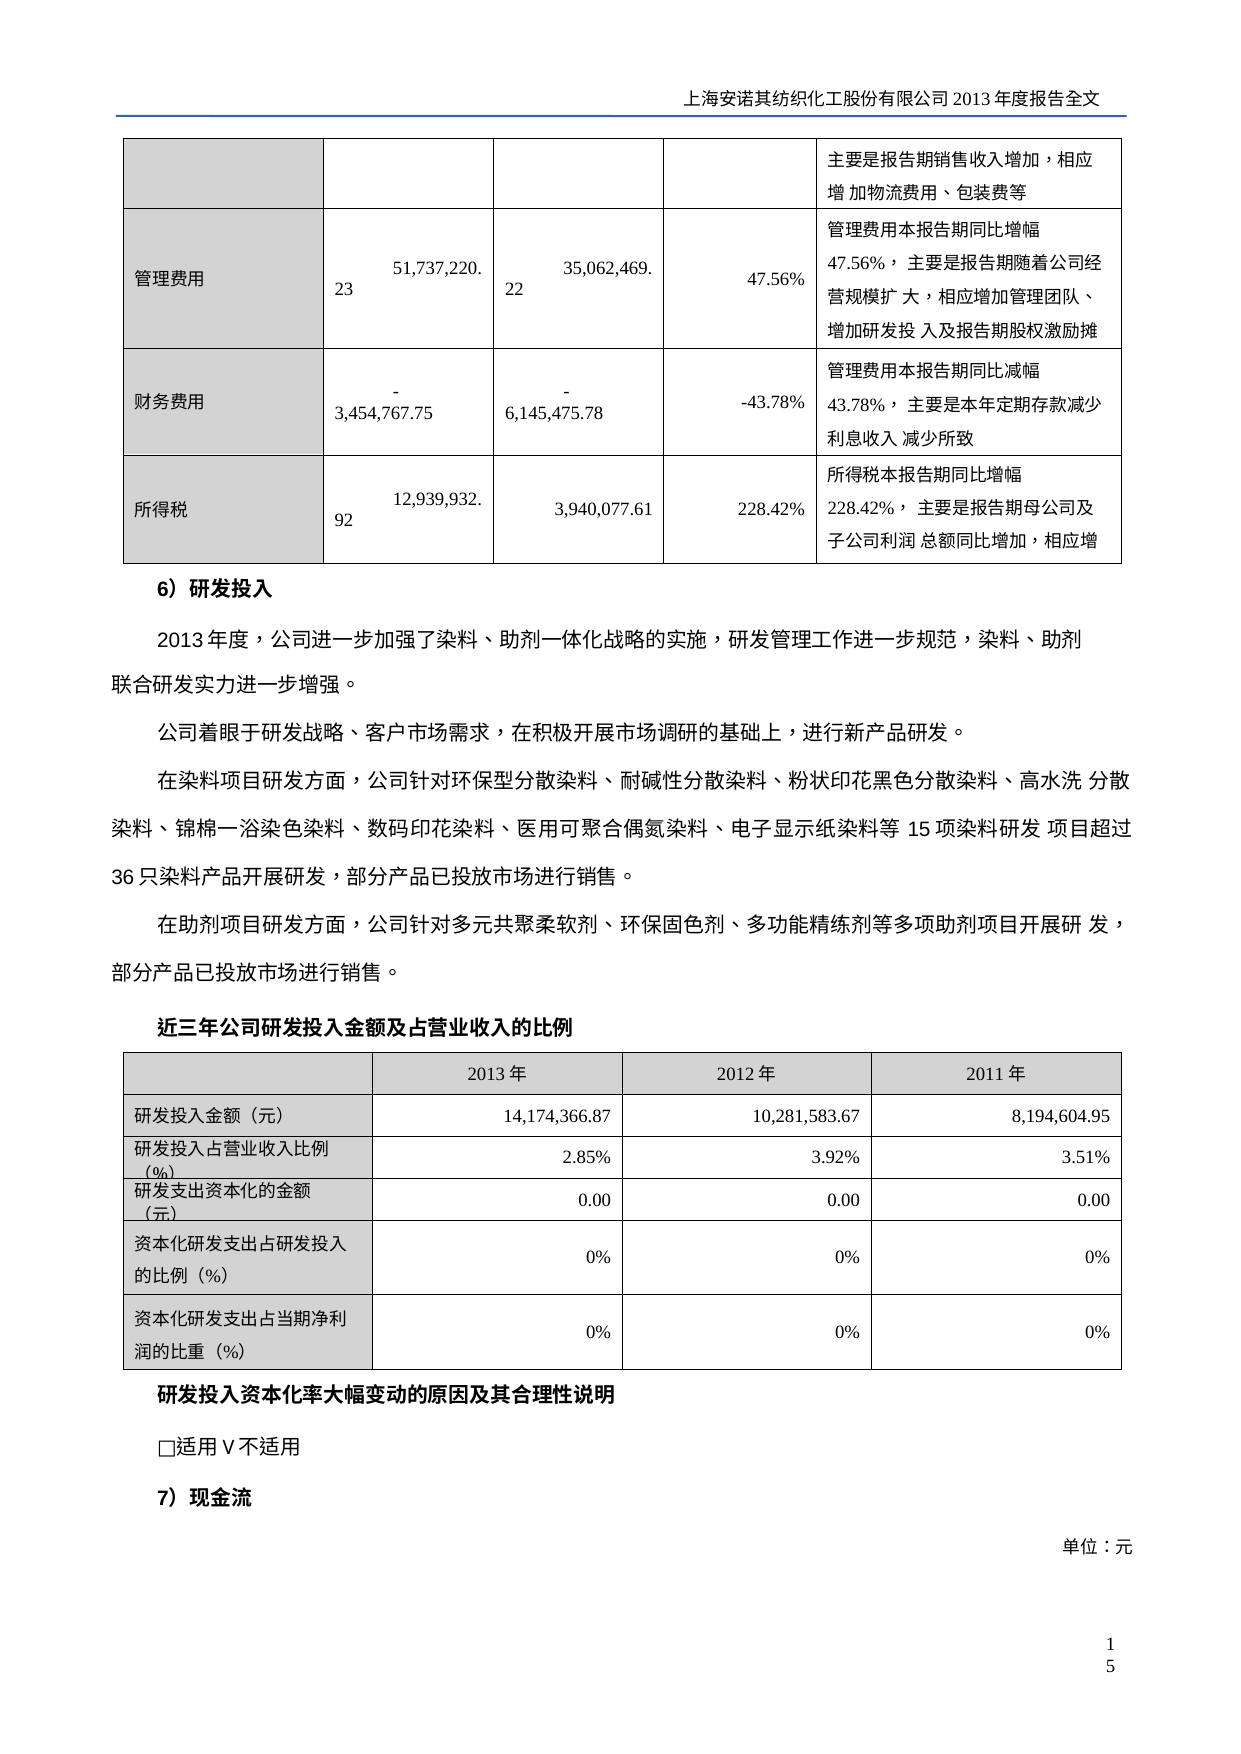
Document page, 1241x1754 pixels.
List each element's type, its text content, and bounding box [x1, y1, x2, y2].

table_cell -6,145,475.78 [494, 349, 663, 454]
table_cell 228.42% [664, 456, 816, 563]
table_cell 47.56% [664, 209, 816, 348]
text 近三年公司研发投入金额及占营业收入的比例 [111, 1013, 1133, 1041]
table_cell 0.00 [623, 1179, 871, 1220]
table_cell 0.00 [872, 1179, 1121, 1220]
table_cell -43.78% [664, 349, 816, 454]
table_cell 研发投入金额（元） [124, 1095, 372, 1136]
table_header 2011 年 [872, 1053, 1121, 1094]
text 单位：元 [111, 1535, 1133, 1559]
table_cell 研发支出资本化的金额（元） [124, 1179, 372, 1220]
text 2013年度，公司进一步加强了染料、助剂一体化战略的实施，研发管理工作进一步规范，染料、助剂 [111, 625, 1133, 654]
table_header [664, 139, 816, 208]
text 6）研发投入 [111, 574, 1133, 602]
text 在助剂项目研发方面，公司针对多元共聚柔软剂、环保固色剂、多功能精练剂等多项助剂项目开展研 发，部分产品已投放市场进行销售。 [111, 894, 1133, 990]
table_cell 0.00 [373, 1179, 622, 1220]
table_header [124, 139, 323, 208]
table_cell 10,281,583.67 [623, 1095, 871, 1136]
table_cell 管理费用 [124, 209, 323, 348]
table_cell 0% [373, 1295, 622, 1369]
table_header 主要是报告期销售收入增加，相应增 加物流费用、包装费等 [817, 139, 1121, 208]
text 联合研发实力进一步增强。 [111, 654, 1133, 702]
table_header [494, 139, 663, 208]
table_header 2013 年 [373, 1053, 622, 1094]
table_cell 51,737,220.23 [324, 209, 493, 348]
table_header [324, 139, 493, 208]
text □适用V不适用 [111, 1432, 1133, 1460]
table_cell 0% [623, 1221, 871, 1294]
table_cell 3,940,077.61 [494, 456, 663, 563]
table_cell 所得税本报告期同比增幅228.42%， 主要是报告期母公司及子公司利润 总额同比增加，相应增加所得税费用 [817, 456, 1121, 563]
table_cell 3.92% [623, 1137, 871, 1178]
table_cell 0% [623, 1295, 871, 1369]
table_cell 12,939,932.92 [324, 456, 493, 563]
table_cell 财务费用 [124, 349, 323, 454]
table_cell 2.85% [373, 1137, 622, 1178]
table_cell 3.51% [872, 1137, 1121, 1178]
table_cell 研发投入占营业收入比例（%） [124, 1137, 372, 1178]
table_cell 8,194,604.95 [872, 1095, 1121, 1136]
table_cell 0% [872, 1221, 1121, 1294]
table_cell 0% [373, 1221, 622, 1294]
table_cell 35,062,469.22 [494, 209, 663, 348]
table_cell 0% [872, 1295, 1121, 1369]
text 7）现金流 [111, 1483, 1133, 1512]
table_cell 所得税 [124, 456, 323, 563]
table_cell 14,174,366.87 [373, 1095, 622, 1136]
text 研发投入资本化率大幅变动的原因及其合理性说明 [111, 1381, 1133, 1409]
table_cell -3,454,767.75 [324, 349, 493, 454]
text 公司着眼于研发战略、客户市场需求，在积极开展市场调研的基础上，进行新产品研发。 [111, 702, 1133, 750]
text 在染料项目研发方面，公司针对环保型分散染料、耐碱性分散染料、粉状印花黑色分散染料、高水洗 分散染料、锦棉一浴染色染料、数码印花染料、医用可聚合偶氮染料、电子显示纸染料等15项染料研发 项目超过36只染料产品开展研发，部分产品已投放市场进行销售。 [111, 750, 1133, 894]
table_cell 资本化研发支出占研发投入 的比例（%） [124, 1221, 372, 1294]
table_header 2012 年 [623, 1053, 871, 1094]
table_header [124, 1053, 372, 1094]
table_cell 资本化研发支出占当期净利 润的比重（%） [124, 1295, 372, 1369]
table_cell 管理费用本报告期同比增幅47.56%， 主要是报告期随着公司经营规模扩 大，相应增加管理团队、增加研发投 入及报告期股权激励摊销 [817, 209, 1121, 348]
table_cell 管理费用本报告期同比减幅43.78%， 主要是本年定期存款减少利息收入 减少所致 [817, 349, 1121, 454]
